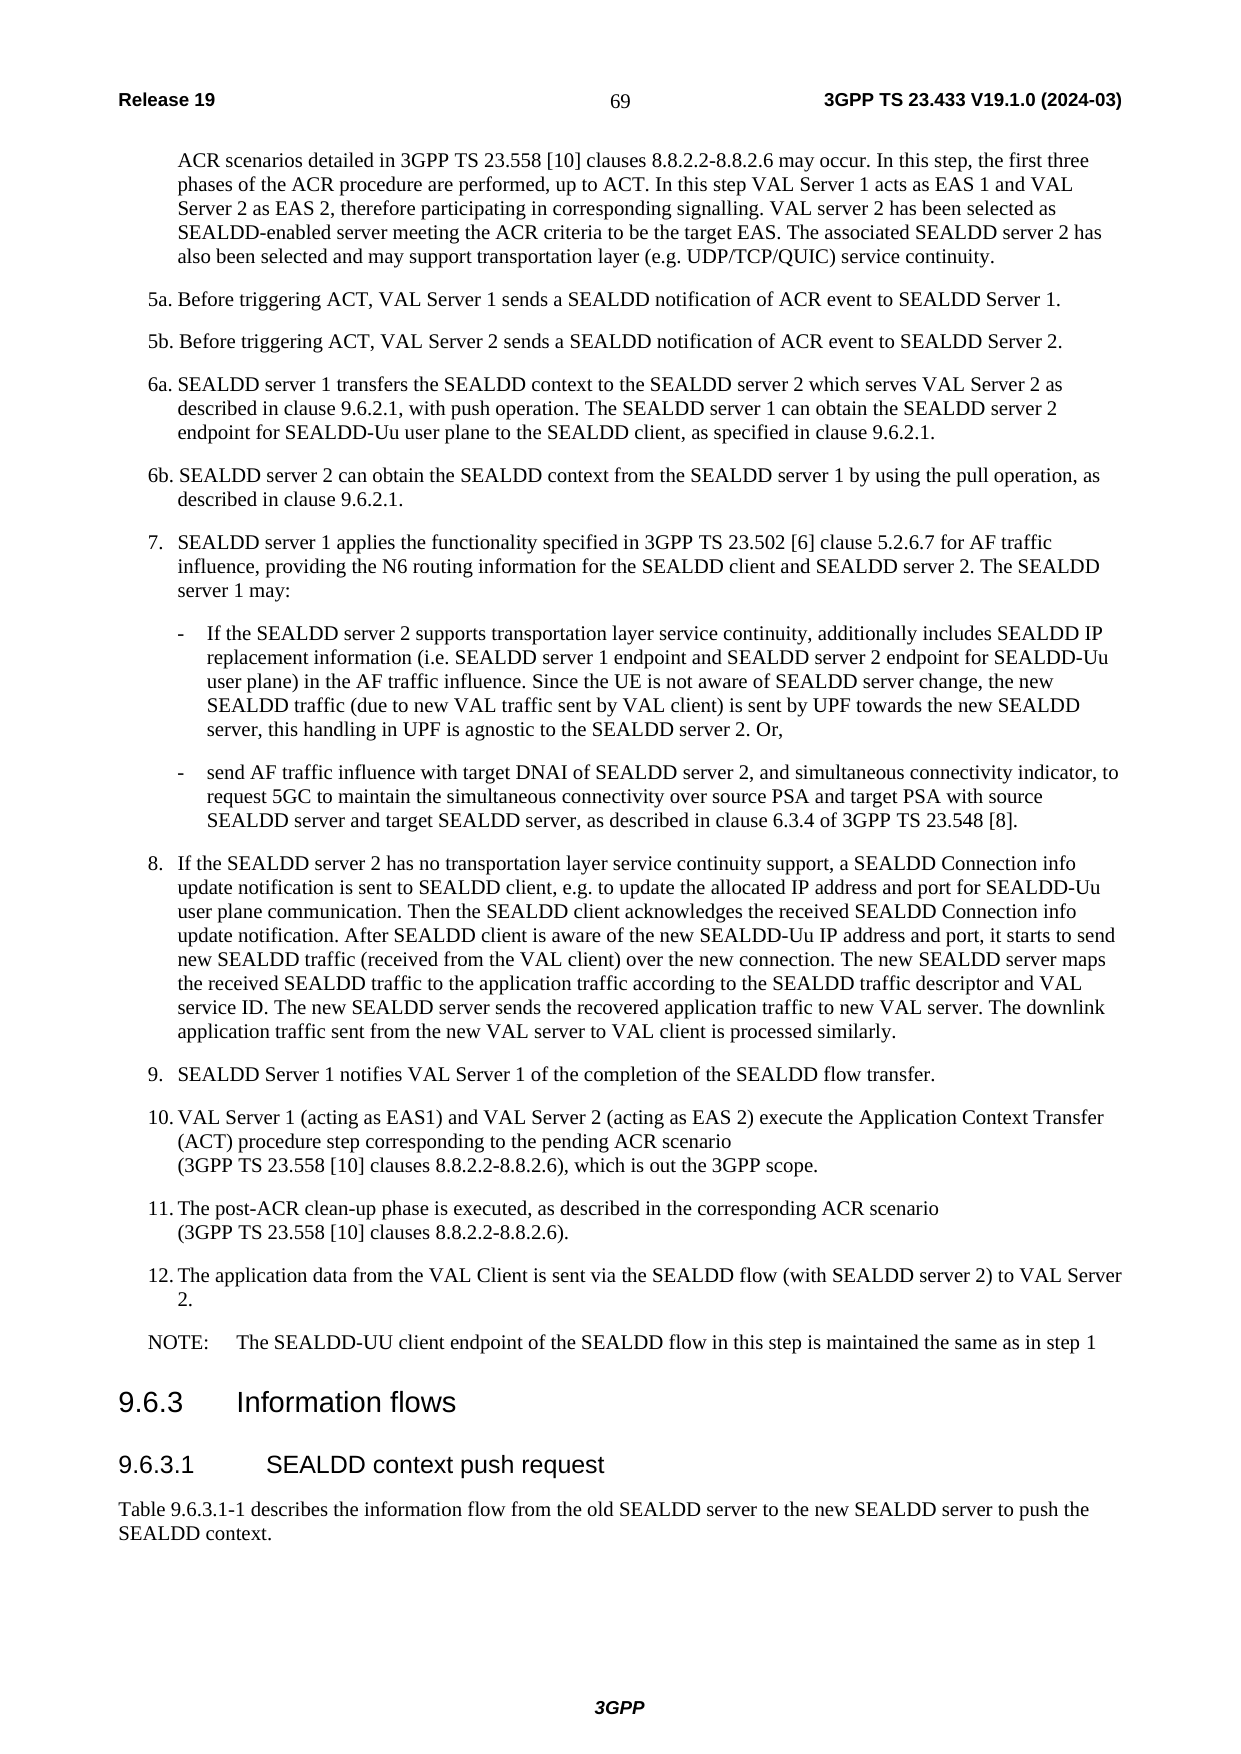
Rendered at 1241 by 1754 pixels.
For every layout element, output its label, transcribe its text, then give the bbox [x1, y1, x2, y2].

text 6a. SEALDD server 1 transfers the SEALDD context to the SEALDD server 2 which serves VAL Server 2 as described in clause 9.6.2.1, with push operation. The SEALDD server 1 can obtain the SEALDD server 2 endpoint for SEALDD-Uu user plane to the SEALDD client, as specified in clause 9.6.2.1. [148, 372, 1122, 444]
text Table 9.6.3.1-1 describes the information flow from the old SEALDD server to the new SEALDD server to push the SEALDD context. [118, 1497, 1122, 1545]
text 12. The application data from the VAL Client is sent via the SEALDD flow (with SEALDD server 2) to VAL Server 2. [148, 1263, 1122, 1311]
text 5a. Before triggering ACT, VAL Server 1 sends a SEALDD notification of ACR event to SEALDD Server 1. [148, 287, 1122, 311]
text 11. The post-ACR clean-up phase is executed, as described in the corresponding ACR scenario (3GPP TS 23.558 [10] clauses 8.8.2.2-8.8.2.6). [148, 1196, 1122, 1244]
text - send AF traffic influence with target DNAI of SEALDD server 2, and simultaneous connectivity indicator, to request 5GC to maintain the simultaneous connectivity over source PSA and target PSA with source SEALDD server and target SEALDD server, as described in clause 6.3.4 of 3GPP TS 23.548 [8]. [177, 760, 1122, 832]
text - If the SEALDD server 2 supports transportation layer service continuity, additionally includes SEALDD IP replacement information (i.e. SEALDD server 1 endpoint and SEALDD server 2 endpoint for SEALDD-Uu user plane) in the AF traffic influence. Since the UE is not aware of SEALDD server change, the new SEALDD traffic (due to new VAL traffic sent by VAL client) is sent by UPF towards the new SEALDD server, this handling in UPF is agnostic to the SEALDD server 2. Or, [177, 621, 1122, 741]
text 9. SEALDD Server 1 notifies VAL Server 1 of the completion of the SEALDD flow transfer. [148, 1062, 1122, 1086]
text 8. If the SEALDD server 2 has no transportation layer service continuity support, a SEALDD Connection info update notification is sent to SEALDD client, e.g. to update the allocated IP address and port for SEALDD-Uu user plane communication. Then the SEALDD client acknowledges the received SEALDD Connection info update notification. After SEALDD client is aware of the new SEALDD-Uu IP address and port, it starts to send new SEALDD traffic (received from the VAL client) over the new connection. The new SEALDD server maps the received SEALDD traffic to the application traffic according to the SEALDD traffic descriptor and VAL service ID. The new SEALDD server sends the recovered application traffic to new VAL server. The downlink application traffic sent from the new VAL server to VAL client is processed similarly. [148, 851, 1122, 1043]
text 6b. SEALDD server 2 can obtain the SEALDD context from the SEALDD server 1 by using the pull operation, as described in clause 9.6.2.1. [148, 463, 1122, 511]
text 7. SEALDD server 1 applies the functionality specified in 3GPP TS 23.502 [6] clause 5.2.6.7 for AF traffic influence, providing the N6 routing information for the SEALDD client and SEALDD server 2. The SEALDD server 1 may: [148, 530, 1122, 602]
subtitle 9.6.3.1 SEALDD context push request [118, 1450, 1122, 1478]
subtitle 9.6.3 Information flows [118, 1385, 1122, 1418]
text 10. VAL Server 1 (acting as EAS1) and VAL Server 2 (acting as EAS 2) execute the Application Context Transfer (ACT) procedure step corresponding to the pending ACR scenario (3GPP TS 23.558 [10] clauses 8.8.2.2-8.8.2.6), which is out the 3GPP scope. [148, 1105, 1122, 1177]
text 5b. Before triggering ACT, VAL Server 2 sends a SEALDD notification of ACR event to SEALDD Server 2. [148, 329, 1122, 353]
text NOTE: The SEALDD-UU client endpoint of the SEALDD flow in this step is maintained the same as in step 1 [148, 1330, 1122, 1354]
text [148, 147, 1122, 268]
